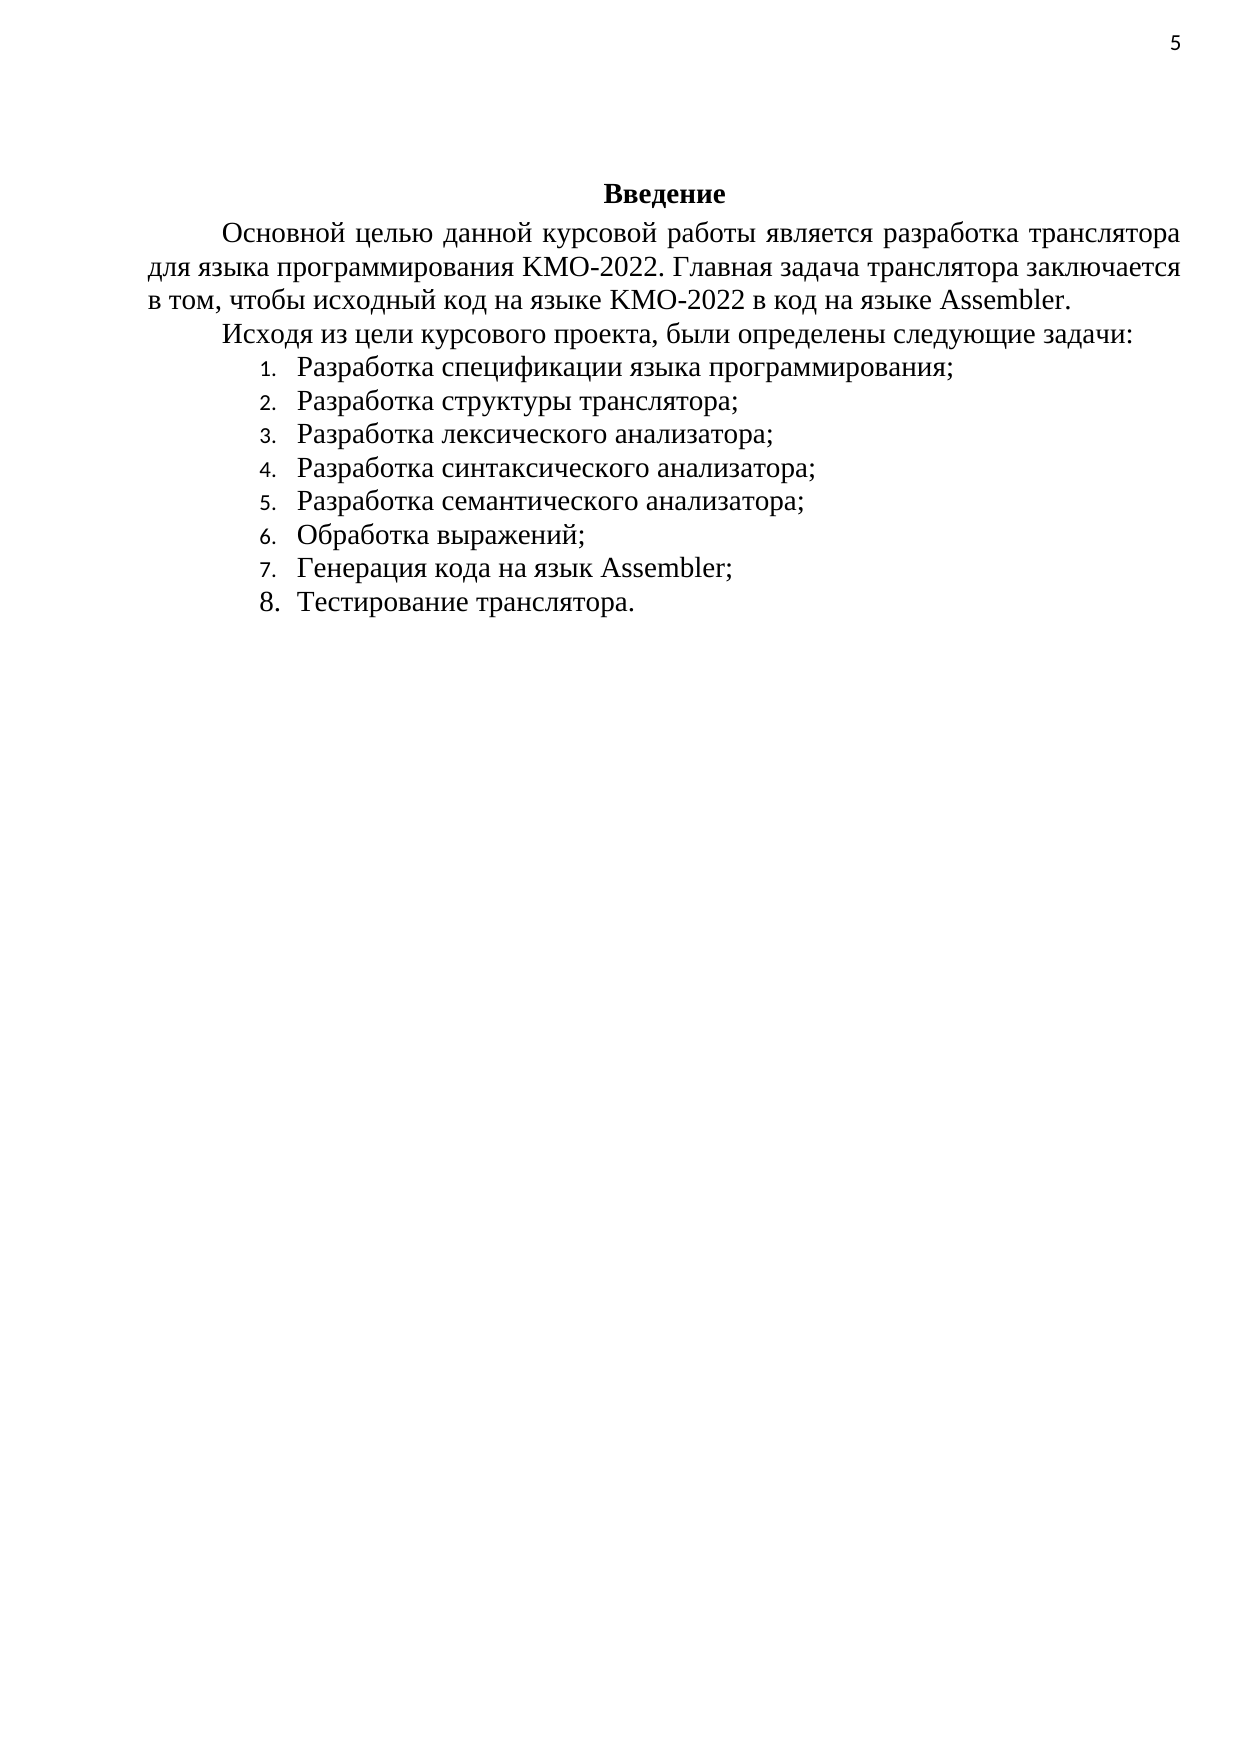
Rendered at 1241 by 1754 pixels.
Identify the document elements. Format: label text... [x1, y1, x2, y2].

list Тестирование транслятора. [259, 584, 1181, 618]
list Разработка структуры транслятора; [259, 383, 1181, 416]
text Исходя из цели курсового проекта, были определены следующие задачи: [148, 316, 1181, 349]
text Основной целью данной курсовой работы является разработка транслятора для языка программирования KMO-2022. Главная задача транслятора заключается в том, чтобы исходный код на языке KMO-2022 в код на языке Assembler. [148, 215, 1181, 316]
list Разработка семантического анализатора; [259, 483, 1181, 517]
list Генерация кода на язык Assembler; [259, 551, 1181, 584]
subtitle Введение [148, 177, 1181, 210]
list Разработка синтаксического анализатора; [259, 450, 1181, 483]
list Разработка спецификации языка программирования; [259, 349, 1181, 383]
list Обработка выражений; [259, 517, 1181, 551]
list Разработка лексического анализатора; [259, 416, 1181, 450]
